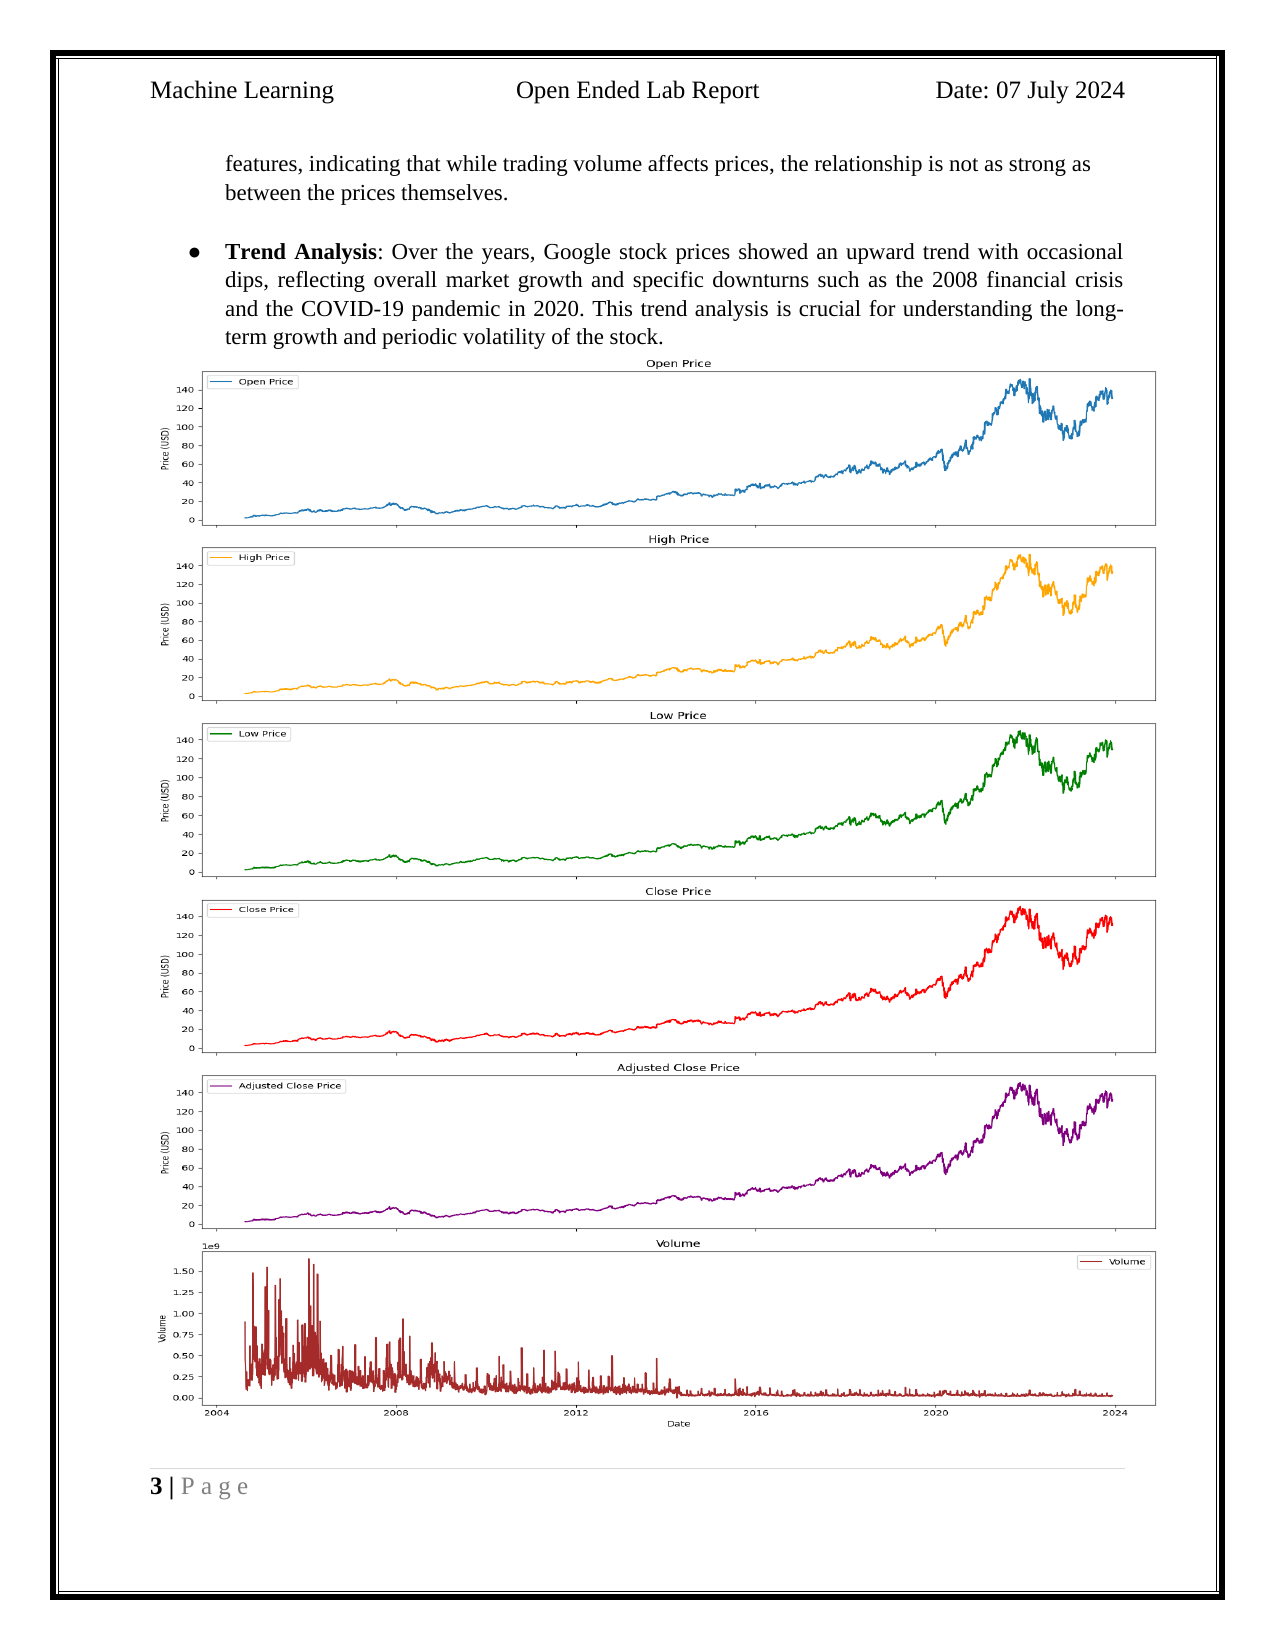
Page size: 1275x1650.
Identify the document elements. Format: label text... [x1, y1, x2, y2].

picture [150, 351, 1166, 1436]
list Trend Analysis: Over the years, Google stock prices showed an upward trend with occasional dips, reflecting overall market growth and specific downturns such as the 2008 financial crisis and the COVID-19 pandemic in 2020. This trend analysis is crucial for understanding the long-term growth and periodic volatility of the stock. [187, 238, 1125, 349]
list Correlation Analysis: A strong positive correlation was found between Open, High, Low, and Close prices, suggesting that these features move together. This is expected as these prices are interdependent throughout a trading day. The Volume had a weaker correlation with price features, indicating that while trading volume affects prices, the relationship is not as strong as between the prices themselves. [187, 151, 1125, 236]
